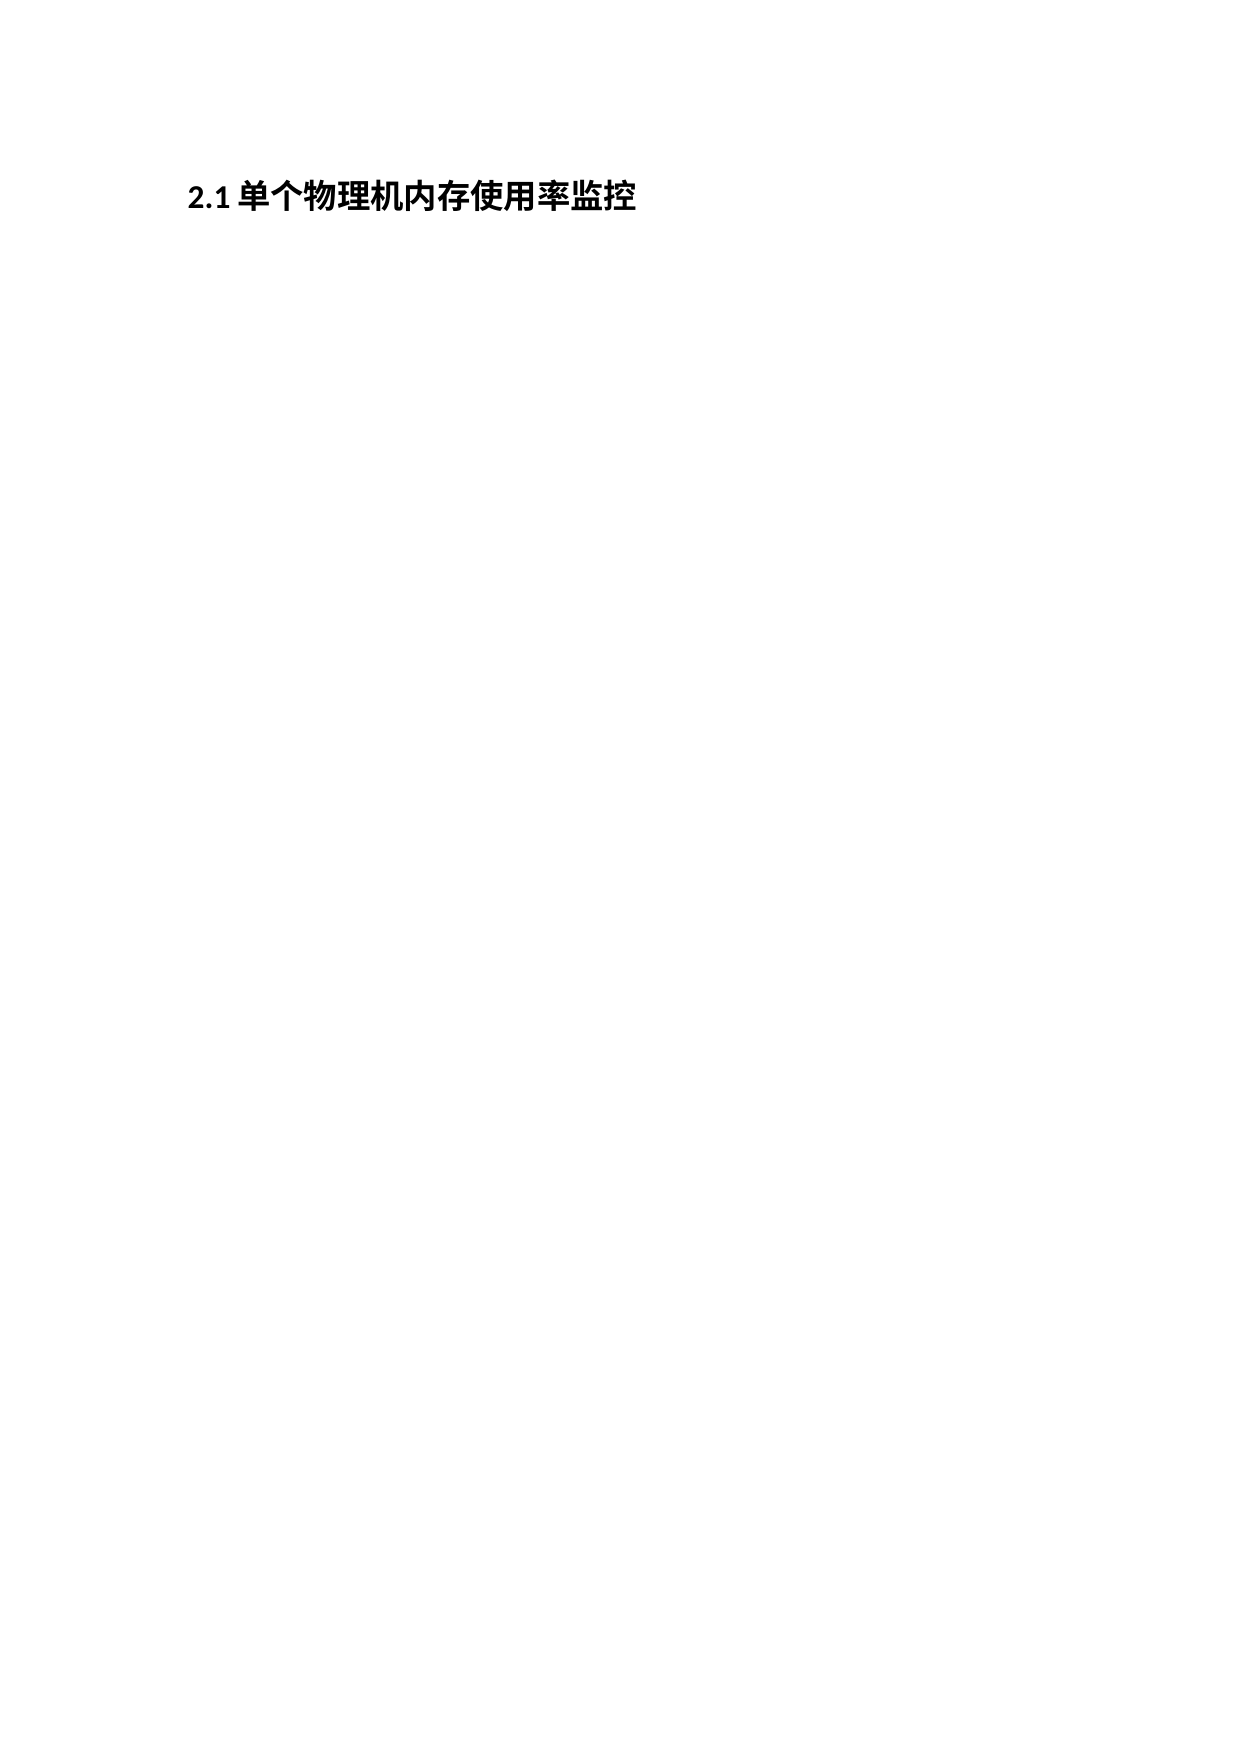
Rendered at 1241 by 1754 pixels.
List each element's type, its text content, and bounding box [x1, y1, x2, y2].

subtitle 2.1单个物理机内存使用率监控 [187, 162, 1053, 227]
